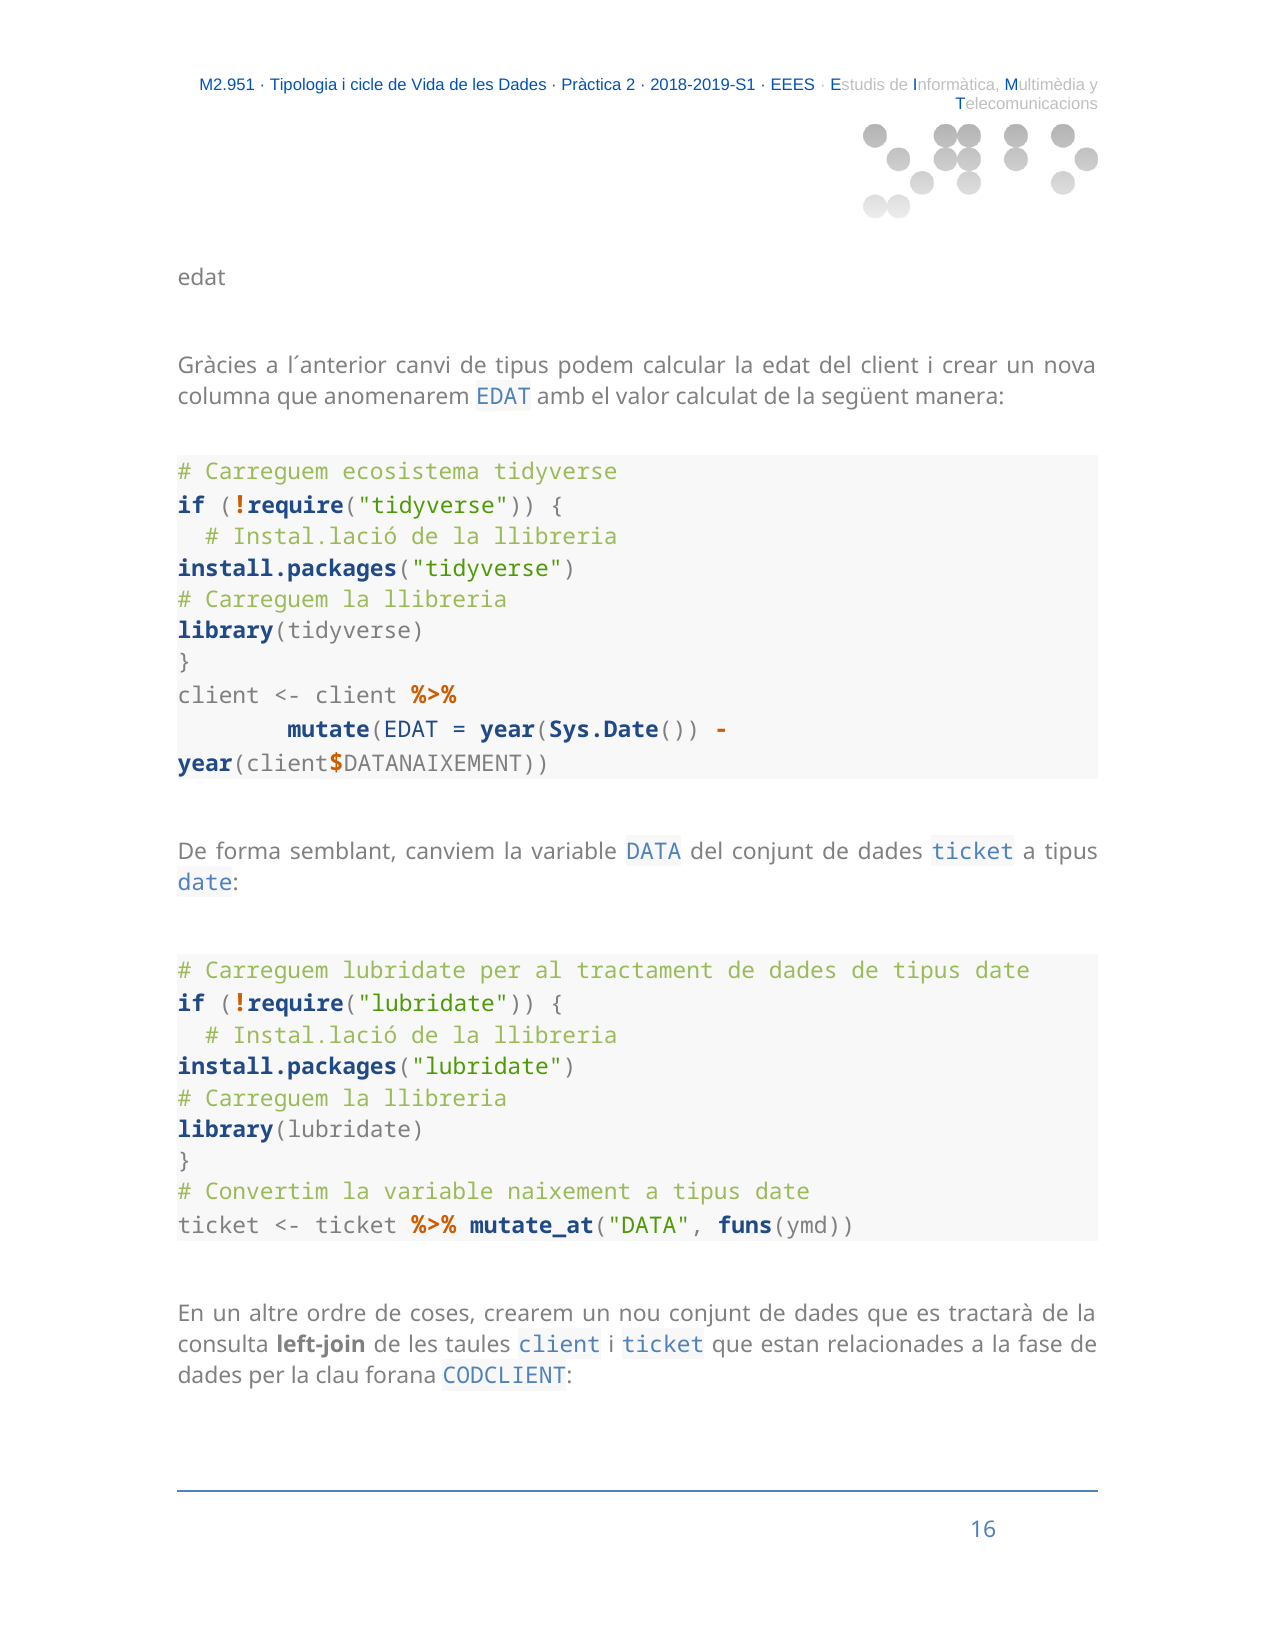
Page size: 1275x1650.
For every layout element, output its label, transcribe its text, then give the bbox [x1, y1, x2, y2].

text Gràcies a l´anterior canvi de tipus podem calcular la edat del client i crear un nova columna que anomenarem EDAT amb el valor calculat de la següent manera: [177, 349, 1098, 411]
text En un altre ordre de coses, crearem un nou conjunt de dades que es tractarà de la consulta left-join de les taules client i ticket que estan relacionades a la fase de dades per la clau forana CODCLIENT: [177, 1297, 1098, 1391]
picture [863, 113, 1098, 230]
text # Carreguem lubridate per al tractament de dades de tipus date if (!require("lubridate")) { # Instal.lació de la llibreria install.packages("lubridate") # Carreguem la llibreria library(lubridate) } # Convertim la variable naixement a tipus date ticket <- ticket %>% mutate_at("DATA", funs(ymd)) [191, 954, 1098, 1241]
text edat [177, 261, 1098, 292]
text De forma semblant, canviem la variable DATA del conjunt de dades ticket a tipus date: [177, 835, 1098, 897]
text # Carreguem ecosistema tidyverse if (!require("tidyverse")) { # Instal.lació de la llibreria install.packages("tidyverse") # Carreguem la llibreria library(tidyverse) } client <- client %>% mutate(EDAT = year(Sys.Date()) - year(client$DATANAIXEMENT)) [177, 455, 1098, 779]
